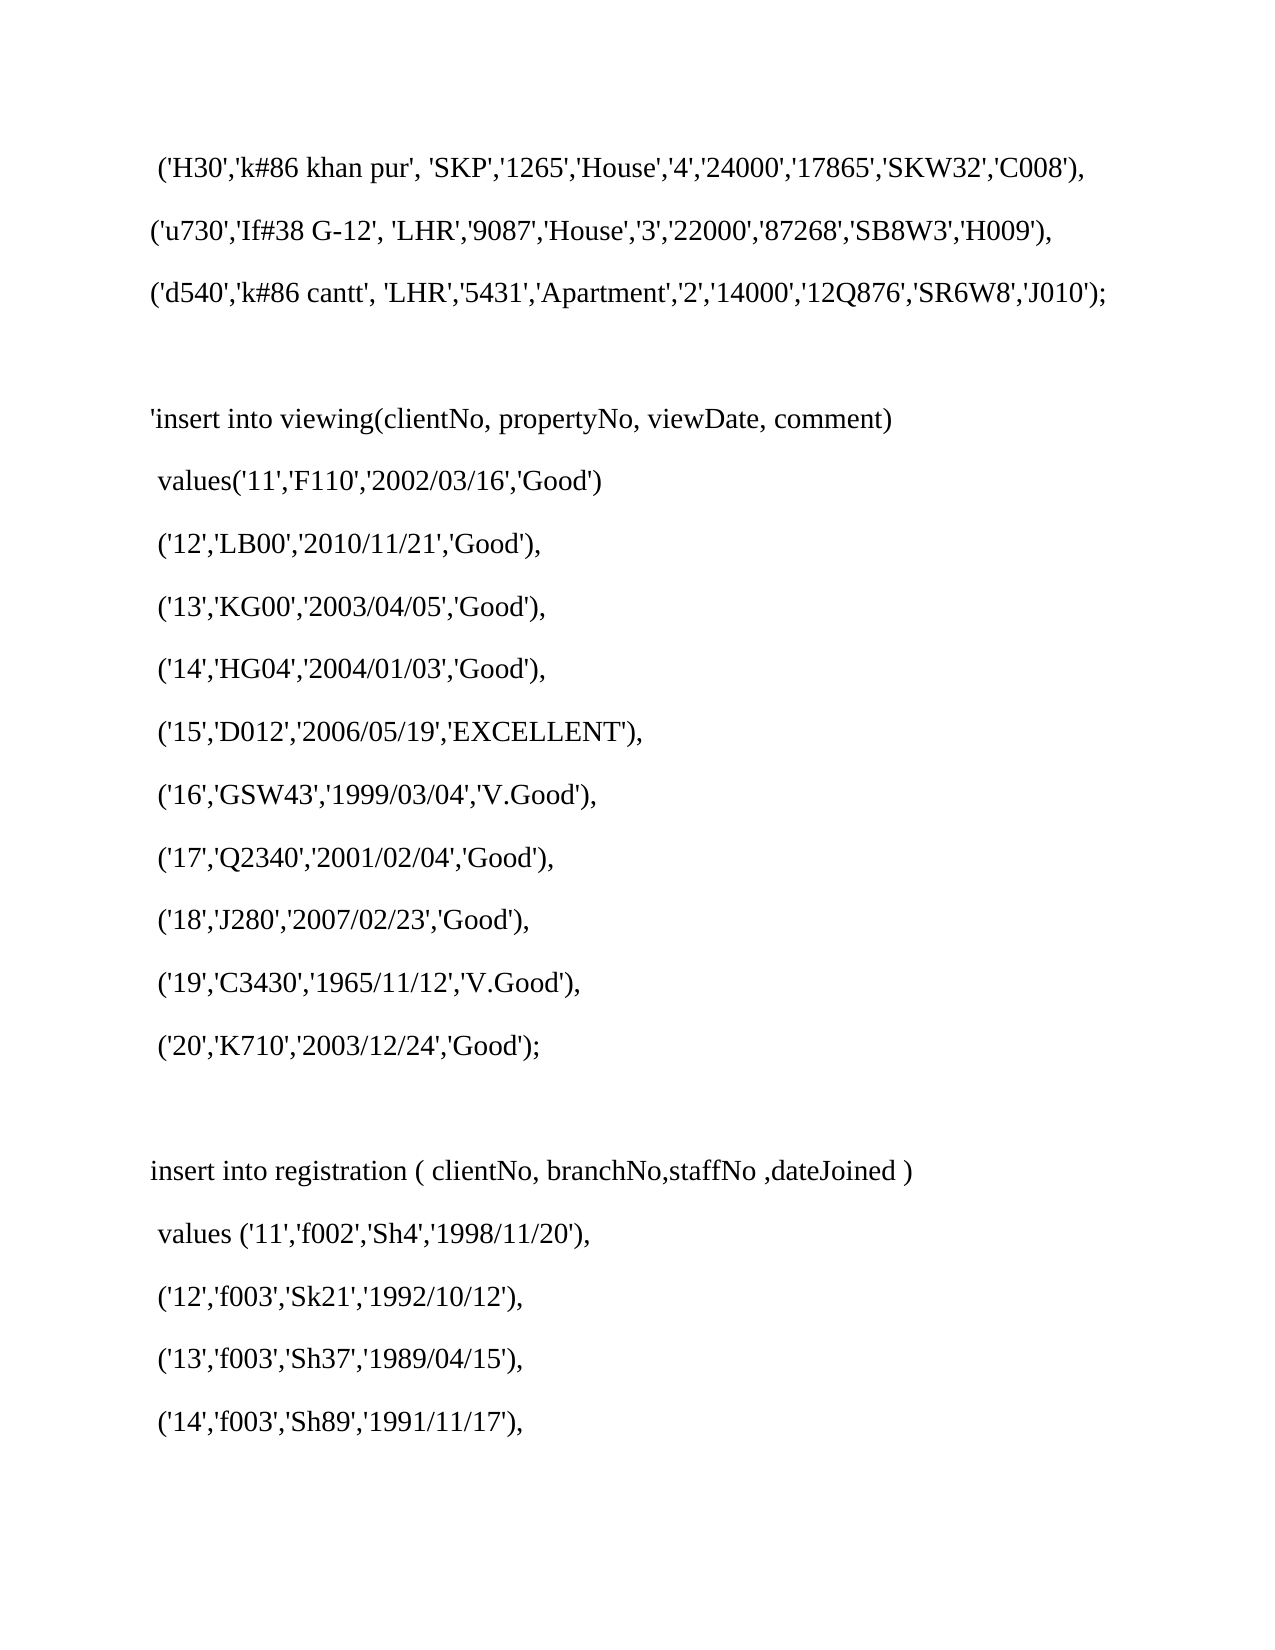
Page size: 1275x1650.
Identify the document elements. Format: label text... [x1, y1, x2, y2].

text ('14','f003','Sh89','1991/11/17'), [150, 1404, 1125, 1438]
text 'insert into viewing(clientNo, propertyNo, viewDate, comment) [150, 401, 1125, 434]
text ('18','J280','2007/02/23','Good'), [150, 902, 1125, 936]
text ('12','f003','Sk21','1992/10/12'), [150, 1279, 1125, 1312]
text values('11','F110','2002/03/16','Good') [150, 463, 1125, 497]
text insert into registration ( clientNo, branchNo,staffNo ,dateJoined ) [150, 1153, 1125, 1187]
text ('u730','If#38 G-12', 'LHR','9087','House','3','22000','87268','SB8W3','H009'), [150, 213, 1125, 246]
text ('15','D012','2006/05/19','EXCELLENT'), [150, 714, 1125, 748]
text ('13','f003','Sh37','1989/04/15'), [150, 1341, 1125, 1375]
text ('d540','k#86 cantt', 'LHR','5431','Apartment','2','14000','12Q876','SR6W8','J010'); [150, 275, 1125, 309]
text ('19','C3430','1965/11/12','V.Good'), [150, 965, 1125, 999]
text ('14','HG04','2004/01/03','Good'), [150, 652, 1125, 685]
text ('16','GSW43','1999/03/04','V.Good'), [150, 777, 1125, 811]
text ('H30','k#86 khan pur', 'SKP','1265','House','4','24000','17865','SKW32','C008'), [150, 150, 1125, 183]
text ('13','KG00','2003/04/05','Good'), [150, 589, 1125, 622]
text ('12','LB00','2010/11/21','Good'), [150, 526, 1125, 560]
text ('17','Q2340','2001/02/04','Good'), [150, 840, 1125, 873]
text ('20','K710','2003/12/24','Good'); [150, 1028, 1125, 1061]
text values ('11','f002','Sh4','1998/11/20'), [150, 1216, 1125, 1249]
